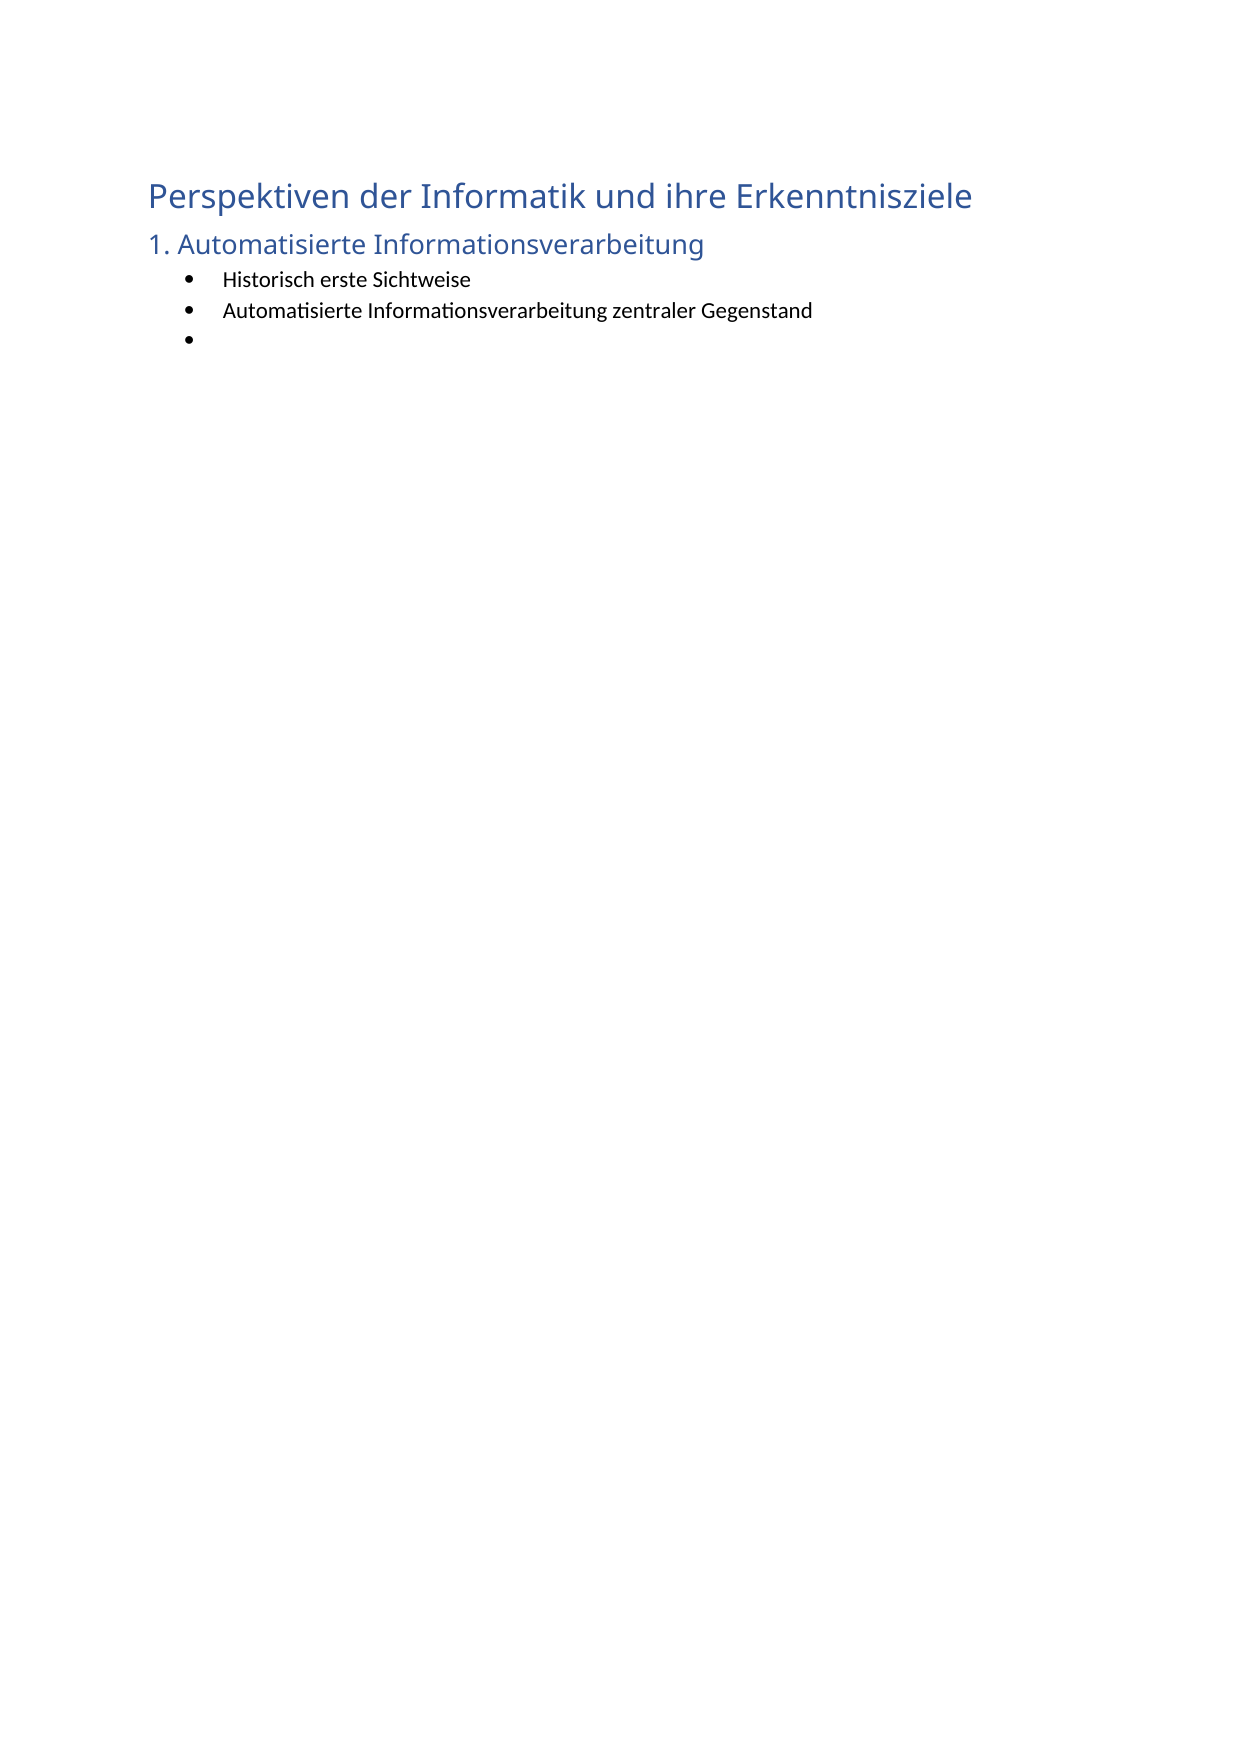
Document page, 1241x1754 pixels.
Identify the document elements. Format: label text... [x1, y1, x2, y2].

list Automatisierte Informationsverarbeitung zentraler Gegenstand [185, 296, 1093, 324]
subtitle 1. Automatisierte Informationsverarbeitung [148, 226, 1093, 263]
list Historisch erste Sichtweise [185, 266, 1093, 293]
subtitle Perspektiven der Informatik und ihre Erkenntnisziele [148, 173, 1093, 218]
